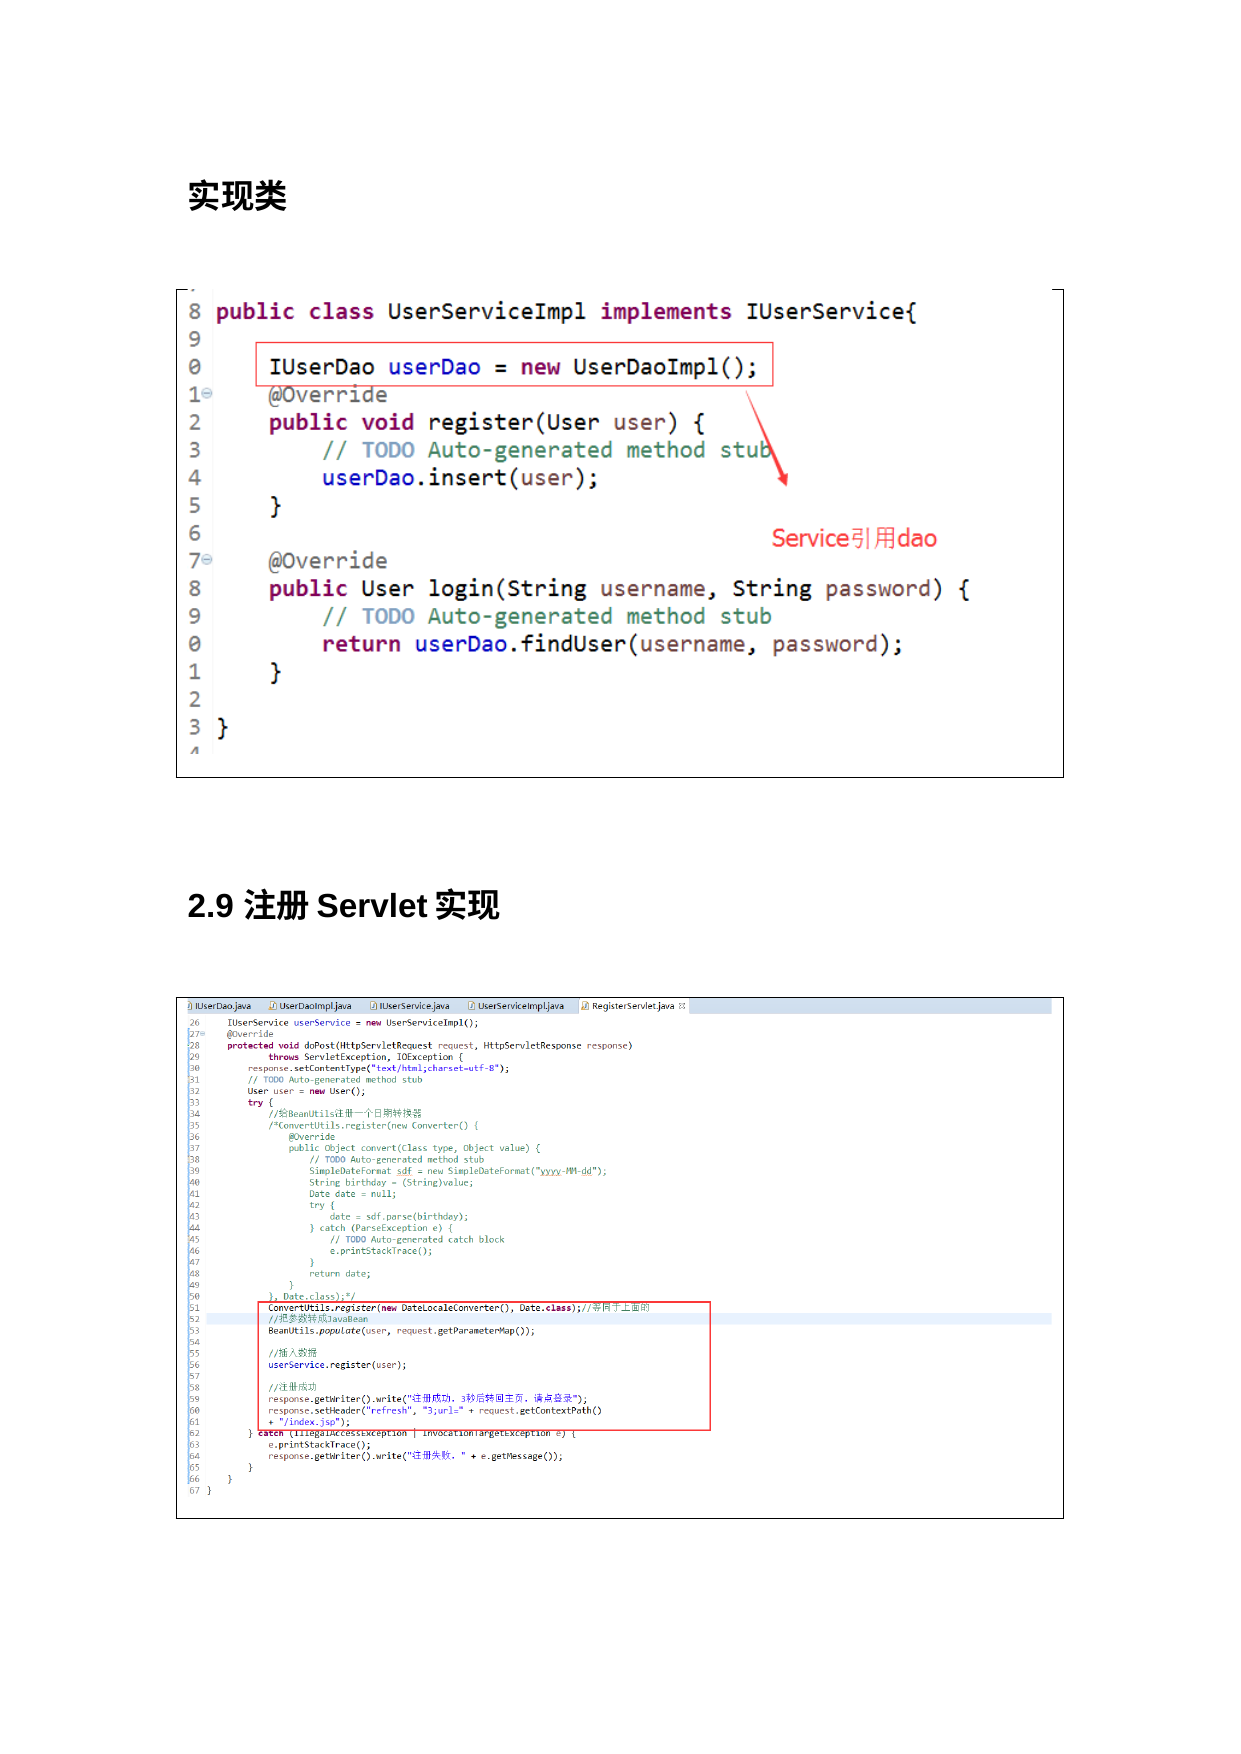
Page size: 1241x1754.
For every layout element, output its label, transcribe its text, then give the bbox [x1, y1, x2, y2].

subtitle 2.9 注册Servlet实现 [187, 870, 1053, 935]
picture [187, 289, 1053, 754]
subtitle 实现类 [187, 162, 1053, 227]
table_header [177, 290, 1063, 777]
picture [187, 998, 1052, 1497]
table_header [177, 998, 1063, 1518]
